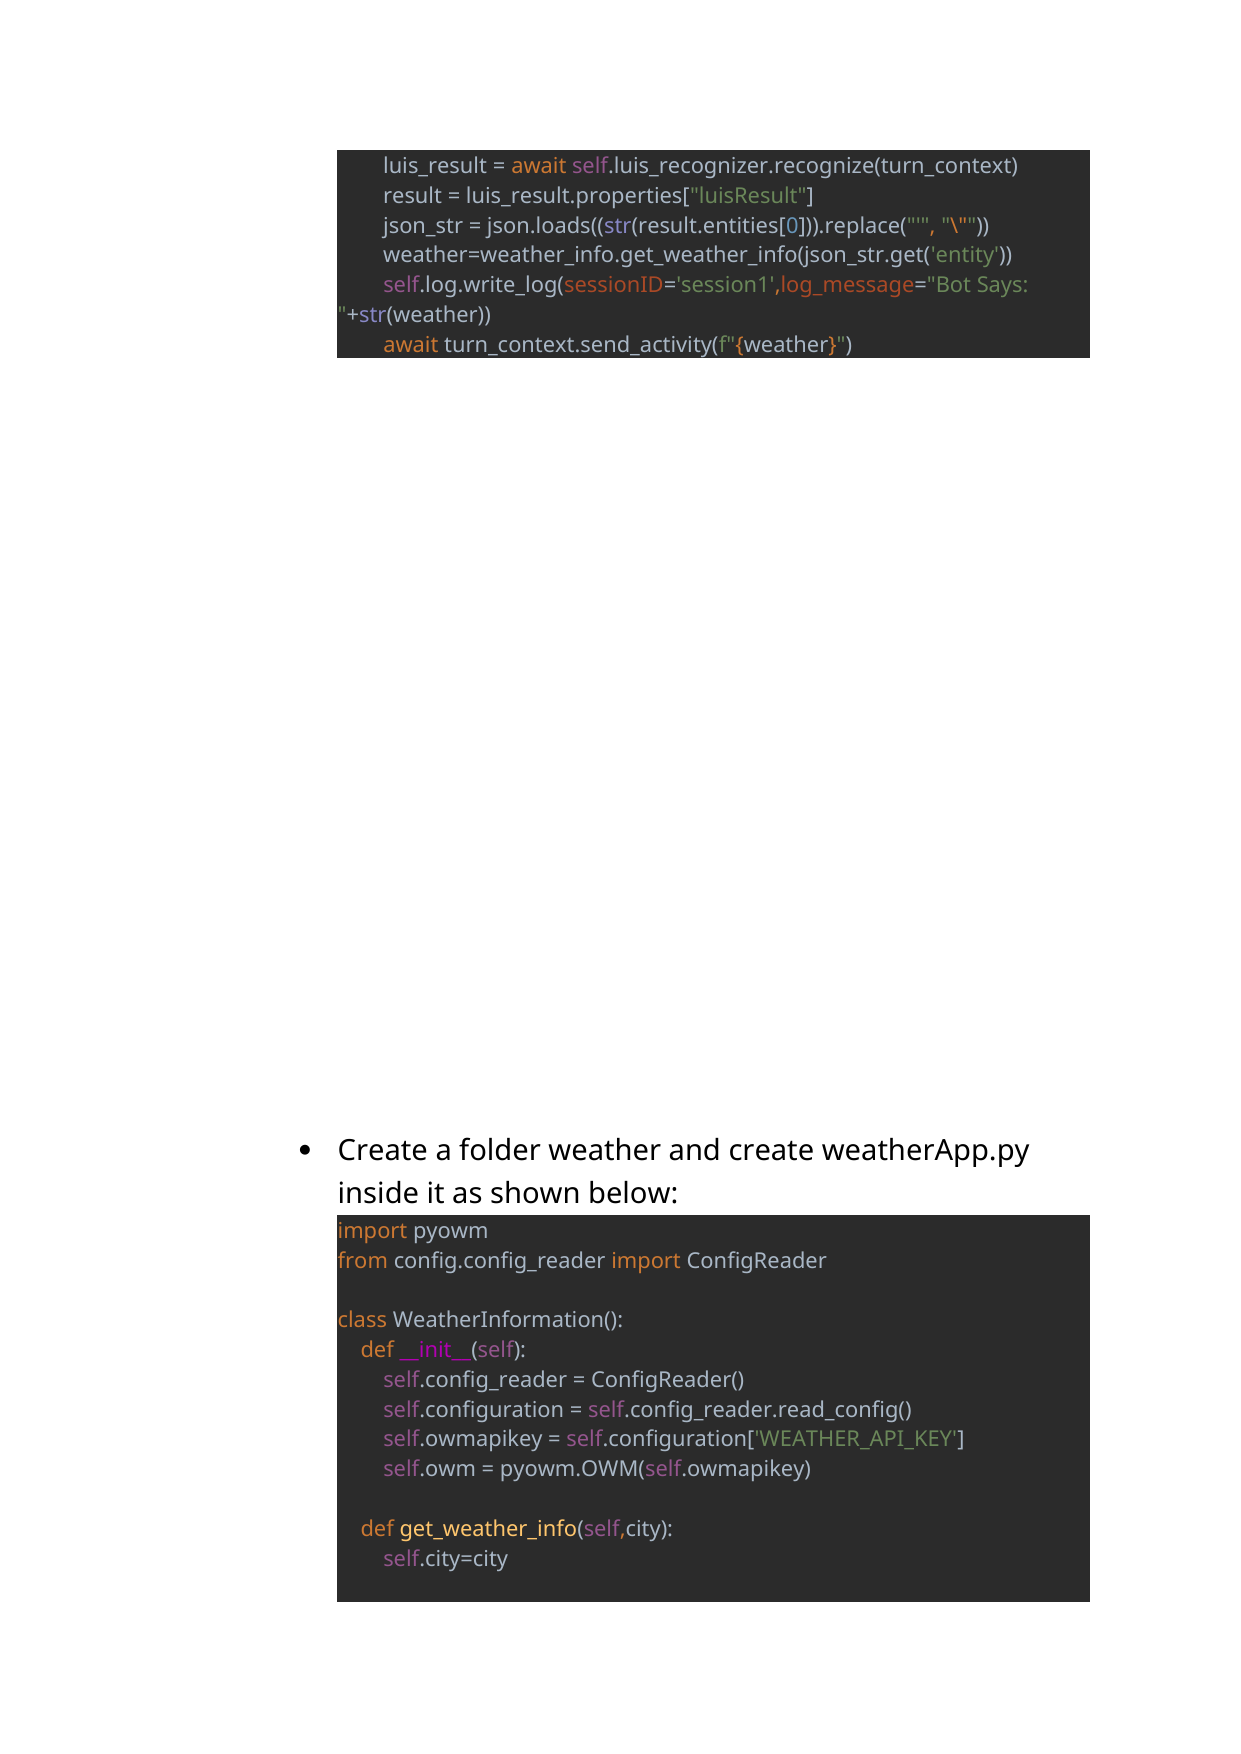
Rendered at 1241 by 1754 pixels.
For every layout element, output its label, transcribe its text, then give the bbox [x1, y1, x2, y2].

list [337, 1215, 1090, 1602]
list Create a folder weather and create weatherApp.py inside it as shown below: [300, 1129, 1090, 1212]
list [337, 150, 1090, 358]
